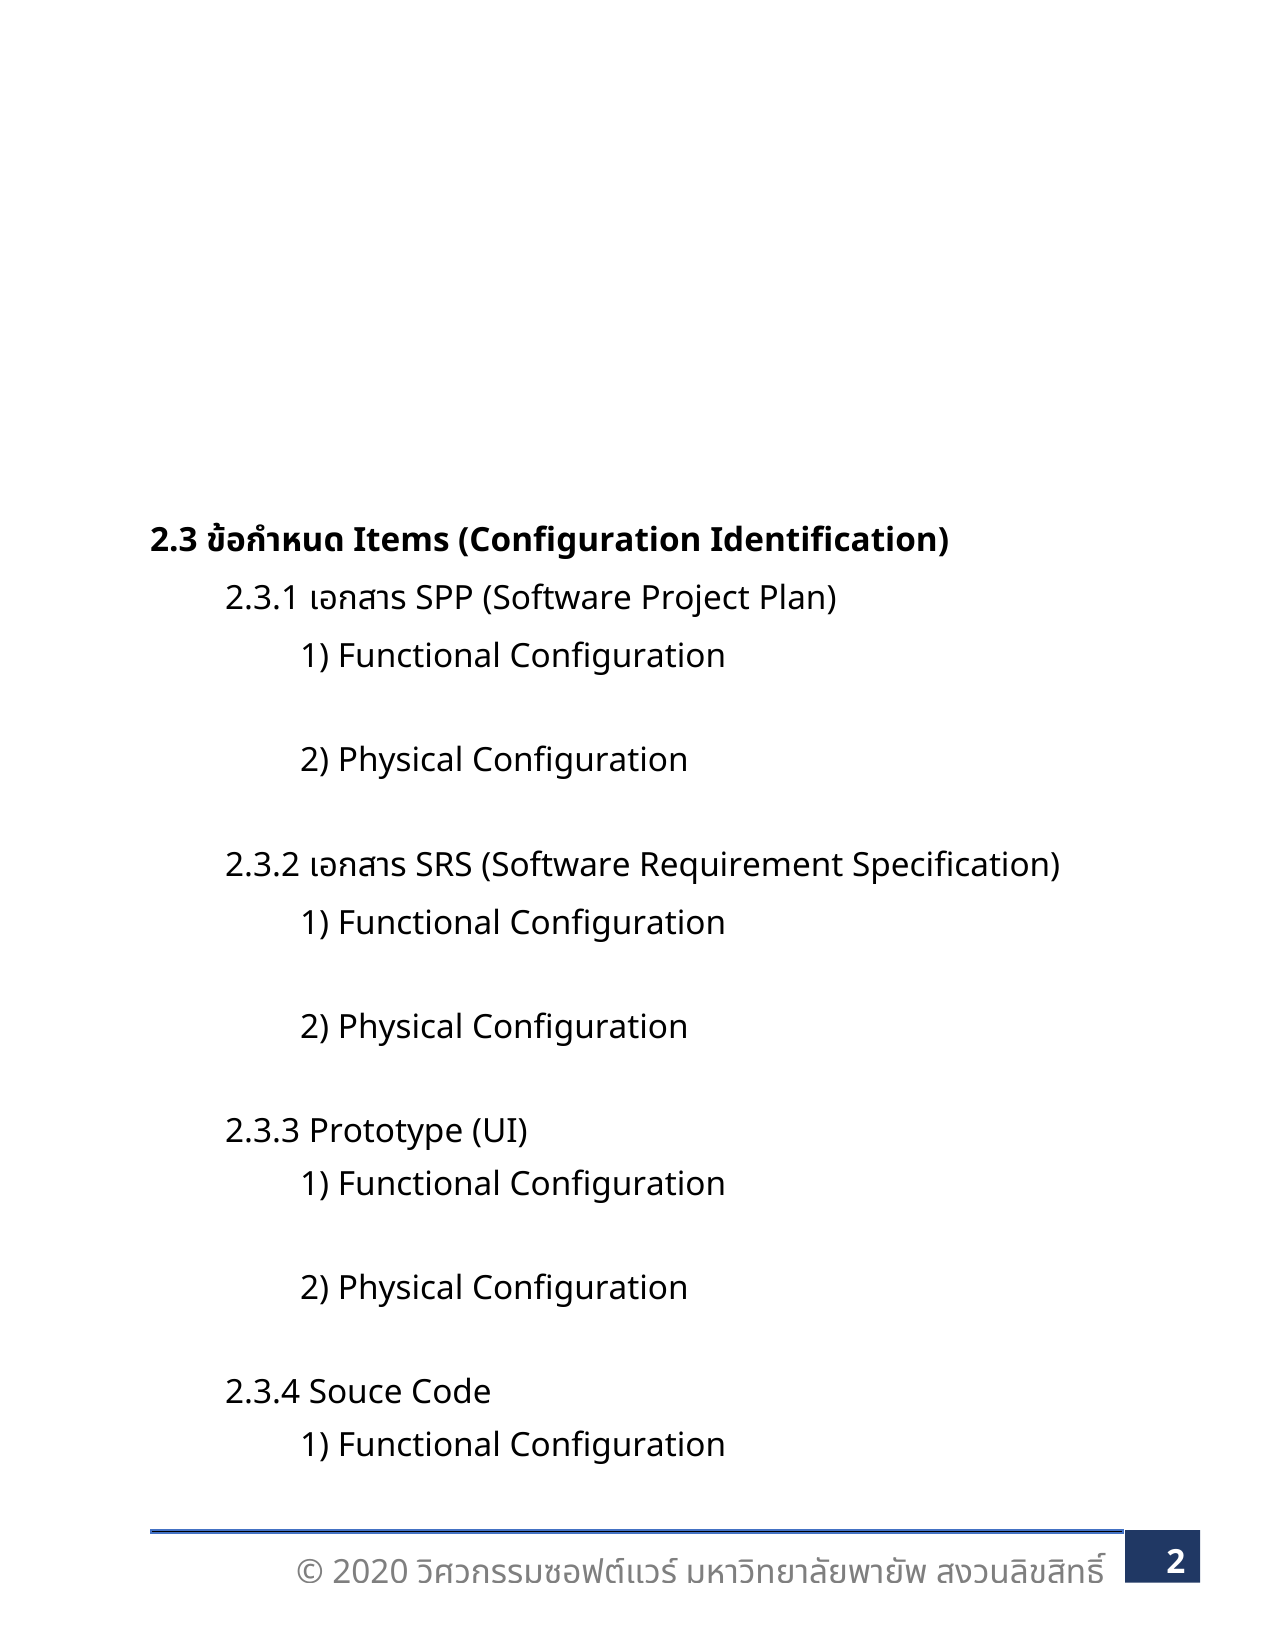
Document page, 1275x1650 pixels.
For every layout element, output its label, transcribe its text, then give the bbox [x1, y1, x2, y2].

text 2) Physical Configuration [150, 736, 1125, 781]
text 2.3.2 เอกสาร SRS (Software Requirement Specification) [150, 840, 1125, 891]
text 2) Physical Configuration [150, 1264, 1125, 1309]
text 2.3.4 Souce Code [150, 1368, 1125, 1413]
text 2.3 ข้อกำหนด Items (Configuration Identification) [150, 515, 1125, 566]
text 1) Functional Configuration [150, 898, 1125, 944]
text 1) Functional Configuration [150, 632, 1125, 677]
text 2.3.1 เอกสาร SPP (Software Project Plan) [150, 573, 1125, 624]
text 1) Functional Configuration [150, 1420, 1125, 1466]
text 1) Functional Configuration [150, 1159, 1125, 1205]
text 2) Physical Configuration [150, 1003, 1125, 1048]
text 2.3.3 Prototype (UI) [150, 1107, 1125, 1153]
